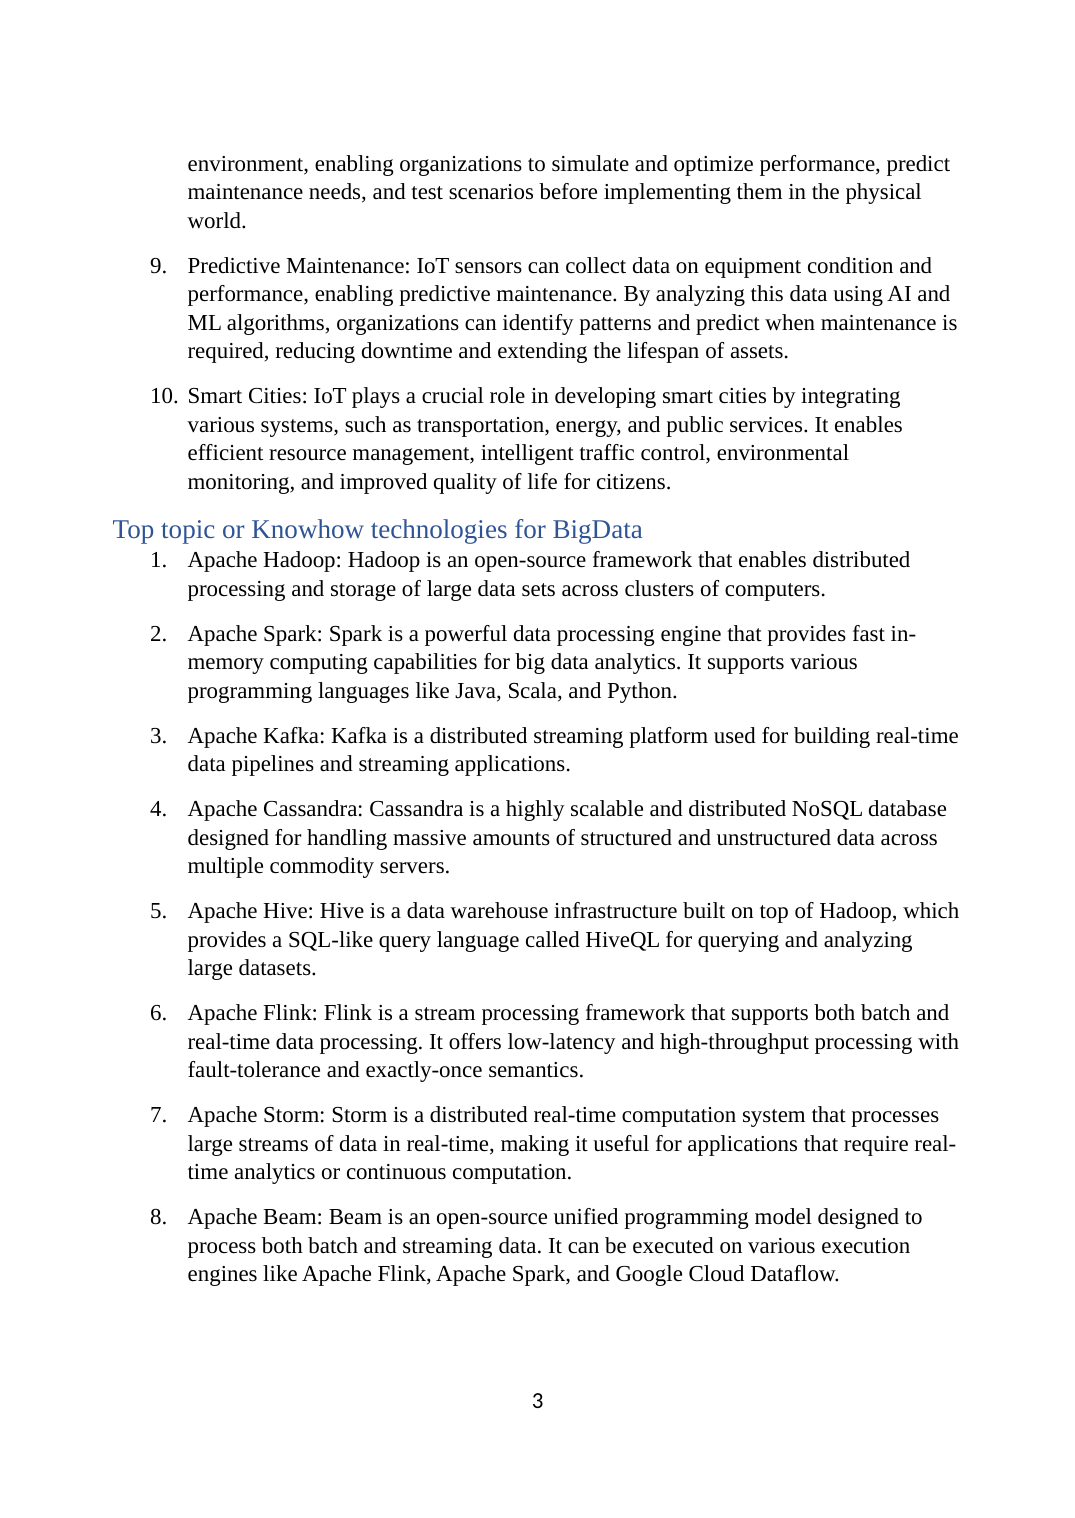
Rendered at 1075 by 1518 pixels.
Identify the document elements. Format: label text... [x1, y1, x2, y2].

list Apache Beam: Beam is an open-source unified programming model designed to process both batch and streaming data. It can be executed on various execution engines like Apache Flink, Apache Spark, and Google Cloud Dataflow. [150, 1203, 962, 1287]
list Apache Hive: Hive is a data warehouse infrastructure built on top of Hadoop, which provides a SQL-like query language called HiveQL for querying and analyzing large datasets. [150, 897, 962, 981]
list Apache Flink: Flink is a stream processing framework that supports both batch and real-time data processing. It offers low-latency and high-throughput processing with fault-tolerance and exactly-once semantics. [150, 999, 962, 1083]
list Apache Cassandra: Cassandra is a highly scalable and distributed NoSQL database designed for handling massive amounts of structured and unstructured data across multiple commodity servers. [150, 795, 962, 879]
list Smart Cities: IoT plays a crucial role in developing smart cities by integrating various systems, such as transportation, energy, and public services. It enables efficient resource management, intelligent traffic control, environmental monitoring, and improved quality of life for citizens. [150, 382, 962, 494]
list Apache Kafka: Kafka is a distributed streaming platform used for building real-time data pipelines and streaming applications. [150, 722, 962, 777]
list Apache Hadoop: Hadoop is an open-source framework that enables distributed processing and storage of large data sets across clusters of computers. [150, 546, 962, 601]
list Predictive Maintenance: IoT sensors can collect data on equipment condition and performance, enabling predictive maintenance. By analyzing this data using AI and ML algorithms, organizations can identify patterns and predict when maintenance is required, reducing downtime and extending the lifespan of assets. [150, 252, 962, 364]
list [150, 150, 962, 233]
subtitle Top topic or Knowhow technologies for BigData [112, 513, 962, 544]
list Apache Storm: Storm is a distributed real-time computation system that processes large streams of data in real-time, making it useful for applications that require real-time analytics or continuous computation. [150, 1101, 962, 1184]
list Apache Spark: Spark is a powerful data processing engine that provides fast in-memory computing capabilities for big data analytics. It supports various programming languages like Java, Scala, and Python. [150, 620, 962, 703]
